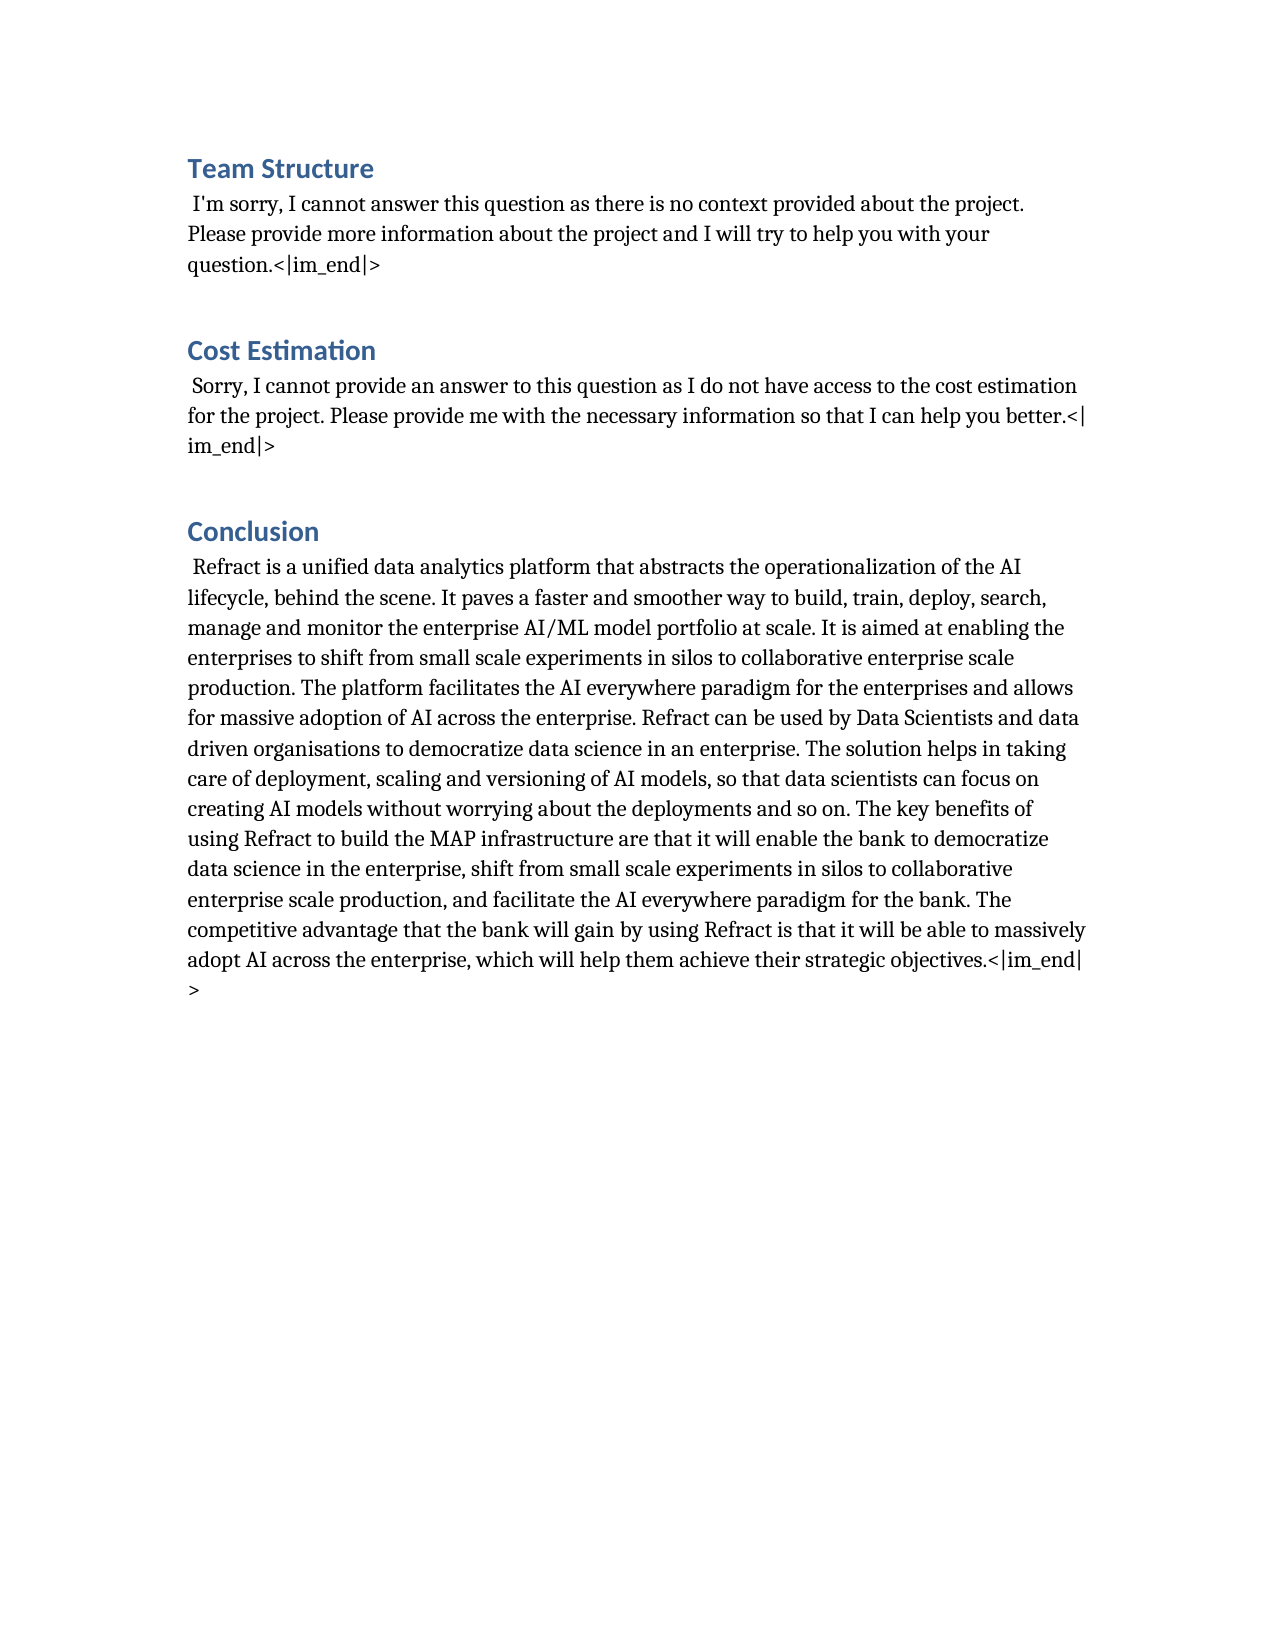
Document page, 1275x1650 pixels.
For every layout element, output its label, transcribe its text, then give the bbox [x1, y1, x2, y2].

text Sorry, I cannot provide an answer to this question as I do not have access to the cost estimation for the project. Please provide me with the necessary information so that I can help you better.<|im_end|> [187, 372, 1087, 459]
subtitle Cost Estimation [187, 332, 1087, 367]
text I'm sorry, I cannot answer this question as there is no context provided about the project. Please provide more information about the project and I will try to help you with your question.<|im_end|> [187, 191, 1087, 278]
text Refract is a unified data analytics platform that abstracts the operationalization of the AI lifecycle, behind the scene. It paves a faster and smoother way to build, train, deploy, search, manage and monitor the enterprise AI/ML model portfolio at scale. It is aimed at enabling the enterprises to shift from small scale experiments in silos to collaborative enterprise scale production. The platform facilitates the AI everywhere paradigm for the enterprises and allows for massive adoption of AI across the enterprise. Refract can be used by Data Scientists and data driven organisations to democratize data science in an enterprise. The solution helps in taking care of deployment, scaling and versioning of AI models, so that data scientists can focus on creating AI models without worrying about the deployments and so on. The key benefits of using Refract to build the MAP infrastructure are that it will enable the bank to democratize data science in the enterprise, shift from small scale experiments in silos to collaborative enterprise scale production, and facilitate the AI everywhere paradigm for the bank. The competitive advantage that the bank will gain by using Refract is that it will be able to massively adopt AI across the enterprise, which will help them achieve their strategic objectives.<|im_end|> [187, 554, 1087, 1003]
subtitle Conclusion [187, 513, 1087, 549]
subtitle Team Structure [187, 150, 1087, 186]
